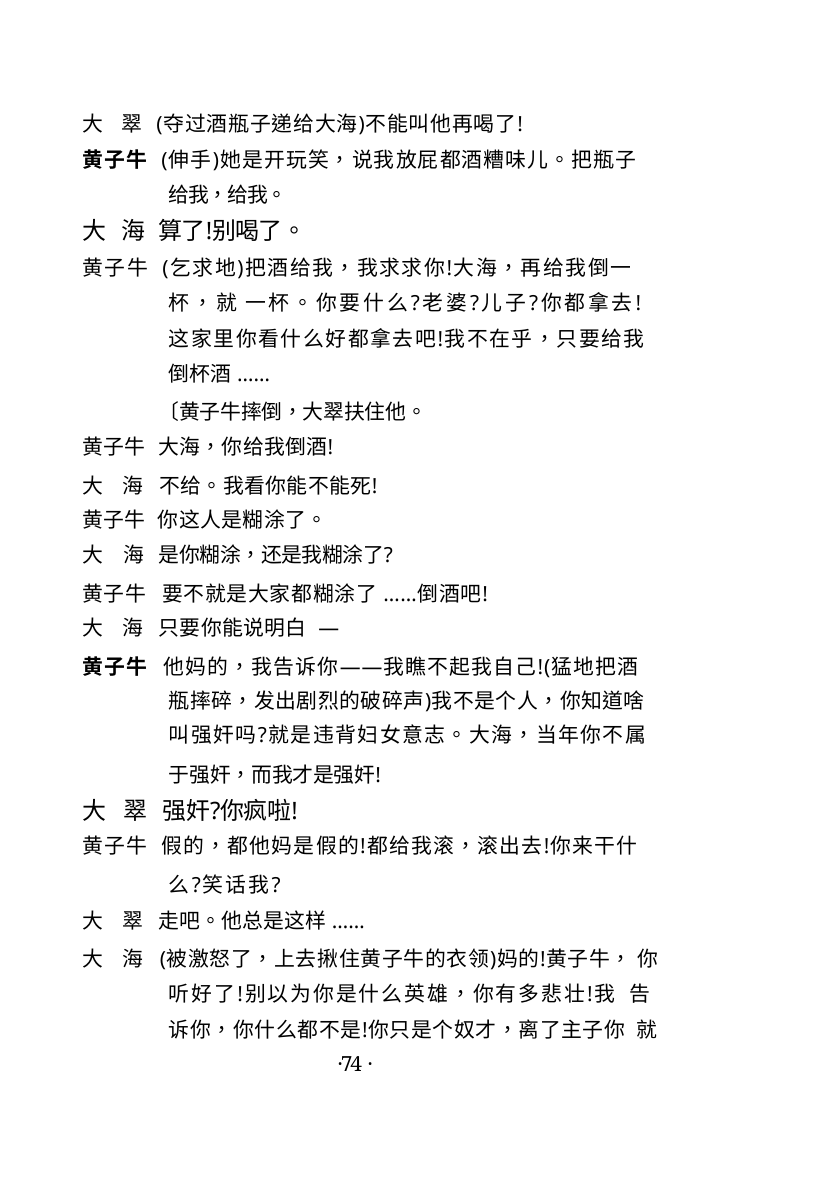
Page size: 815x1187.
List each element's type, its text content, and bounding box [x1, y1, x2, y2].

text 于强奸，而我才是强奸! 大 翠 强奸?你疯啦! [82, 760, 386, 826]
text 黄子牛 假的，都他妈是假的!都给我滚，滚出去!你来干什 么?笑话我? [82, 831, 653, 898]
text 大 海 不给。我看你能不能死! 黄子牛 你这人是糊涂了。 [82, 471, 398, 534]
text 〔黄子牛摔倒，大翠扶住他。 黄子牛 大海，你给我倒酒! [82, 397, 427, 461]
text 黄子牛 他妈的，我告诉你——我瞧不起我自己!(猛地把酒 瓶摔碎，发出剧烈的破碎声)我不是个人，你知道啥 叫强奸吗?就是违背妇女意志。大海，当年你不属 [82, 652, 654, 749]
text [82, 944, 660, 1043]
text 黄子牛 (伸手)她是开玩笑，说我放屁都酒糟味儿。把瓶子 给我，给我。 [82, 146, 651, 209]
text 大 海 是你糊涂，还是我糊涂了? [82, 542, 692, 568]
text 大 海 算了!别喝了。 [82, 216, 692, 246]
text 大 翠 走吧。他总是这样 …… [82, 908, 692, 934]
text 大 翠 (夺过酒瓶子递给大海)不能叫他再喝了! [82, 111, 692, 137]
text 黄子牛 (乞求地)把酒给我，我求求你!大海，再给我倒一 杯，就 一杯。你要什么?老婆?儿子?你都拿去! 这家里你看什么好都拿去吧!我不在乎，只要给我 倒杯酒 …… [82, 253, 652, 388]
text 黄子牛 要不就是大家都糊涂了 ……倒酒吧! 大 海 只要你能说明白 — [82, 579, 505, 642]
